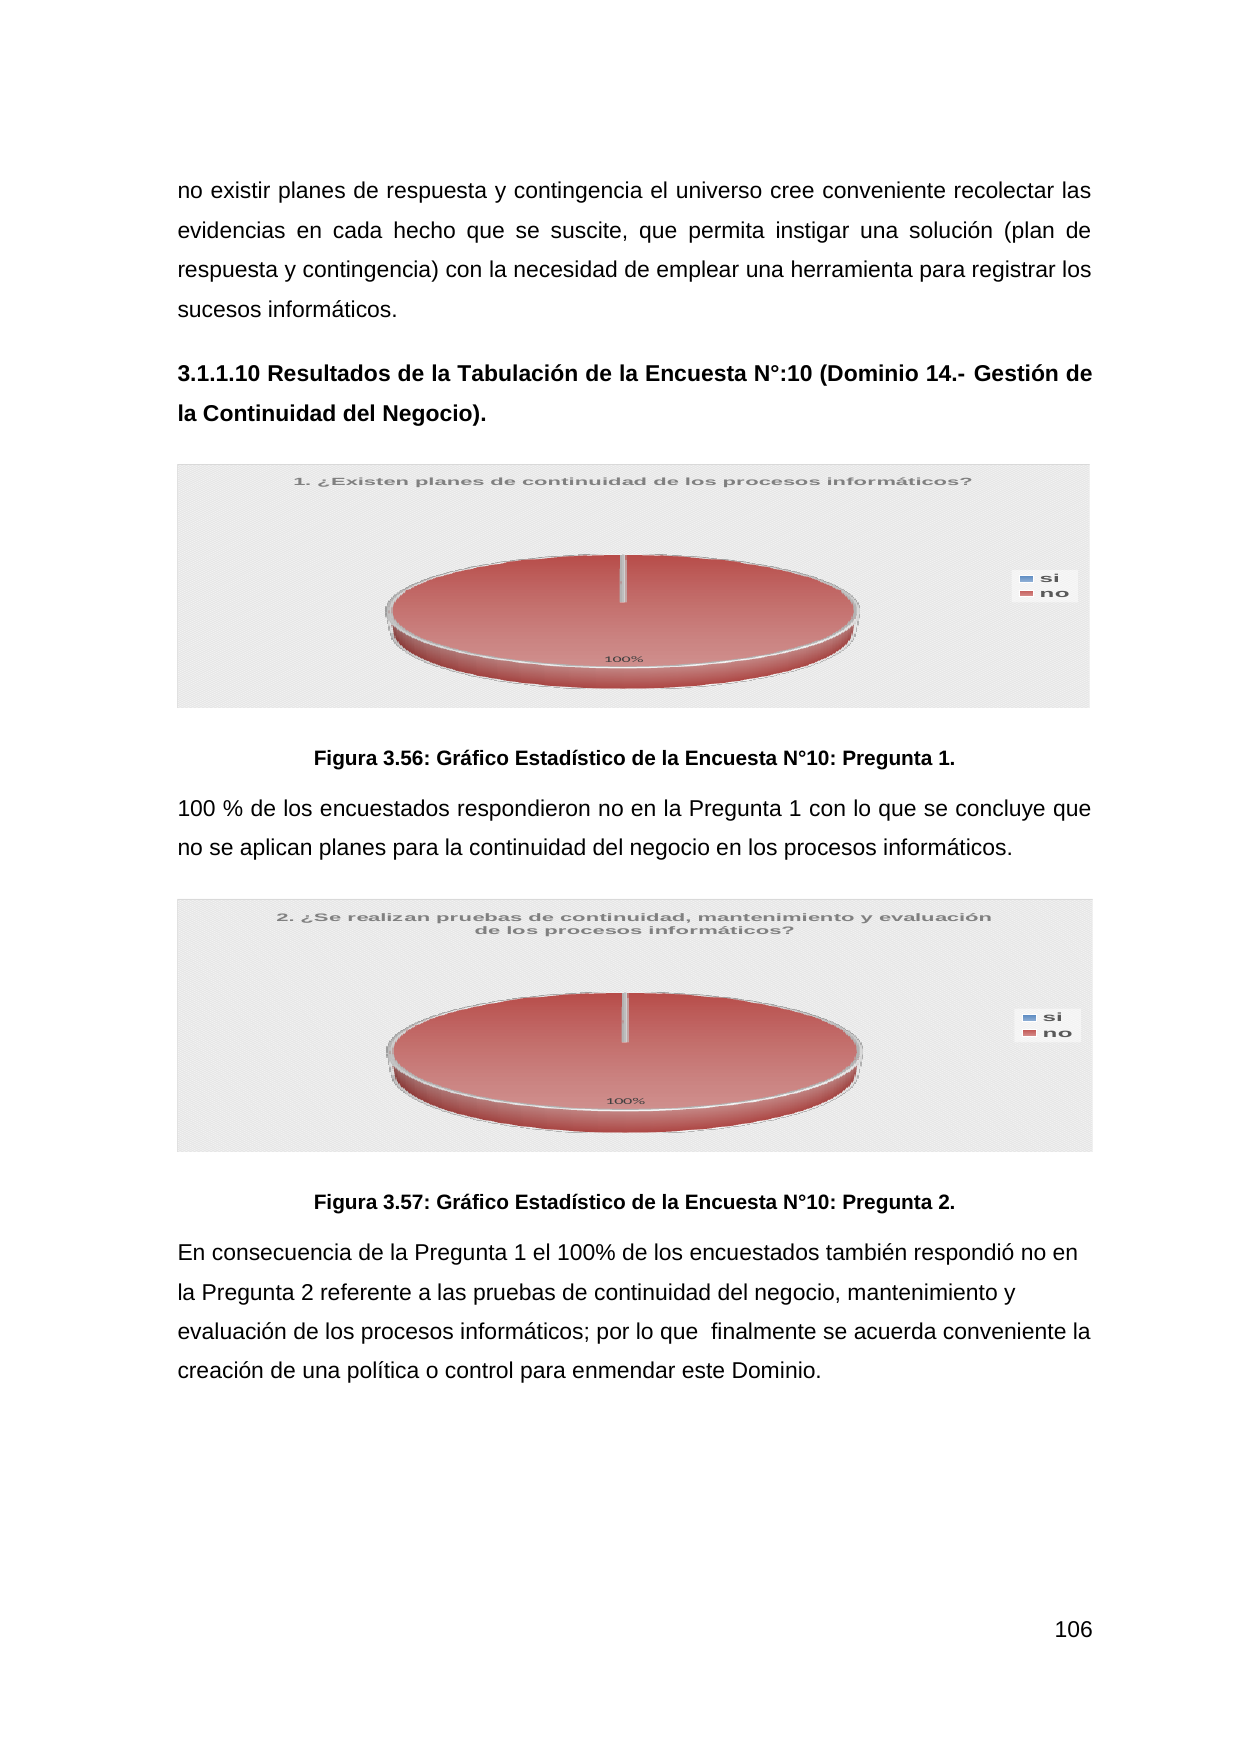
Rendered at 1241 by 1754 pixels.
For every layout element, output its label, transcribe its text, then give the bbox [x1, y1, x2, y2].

subtitle 3.1.1.10 Resultados de la Tabulación de la Encuesta N°:10 (Dominio 14.- Gestión de la Continuidad del Negocio). [177, 360, 1092, 426]
text Figura 3.56: Gráfico Estadístico de la Encuesta N°10: Pregunta 1. [177, 746, 1092, 770]
text 100 % de los encuestados respondieron no en la Pregunta 1 con lo que se concluye que no se aplican planes para la continuidad del negocio en los procesos informáticos. [177, 795, 1092, 861]
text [177, 177, 1092, 322]
text En consecuencia de la Pregunta 1 el 100% de los encuestados también respondió no en la Pregunta 2 referente a las pruebas de continuidad del negocio, mantenimiento y evaluación de los procesos informáticos; por lo que finalmente se acuerda conveniente la creación de una política o control para enmendar este Dominio. [177, 1239, 1092, 1384]
text Figura 3.57: Gráfico Estadístico de la Encuesta N°10: Pregunta 2. [177, 1190, 1092, 1214]
